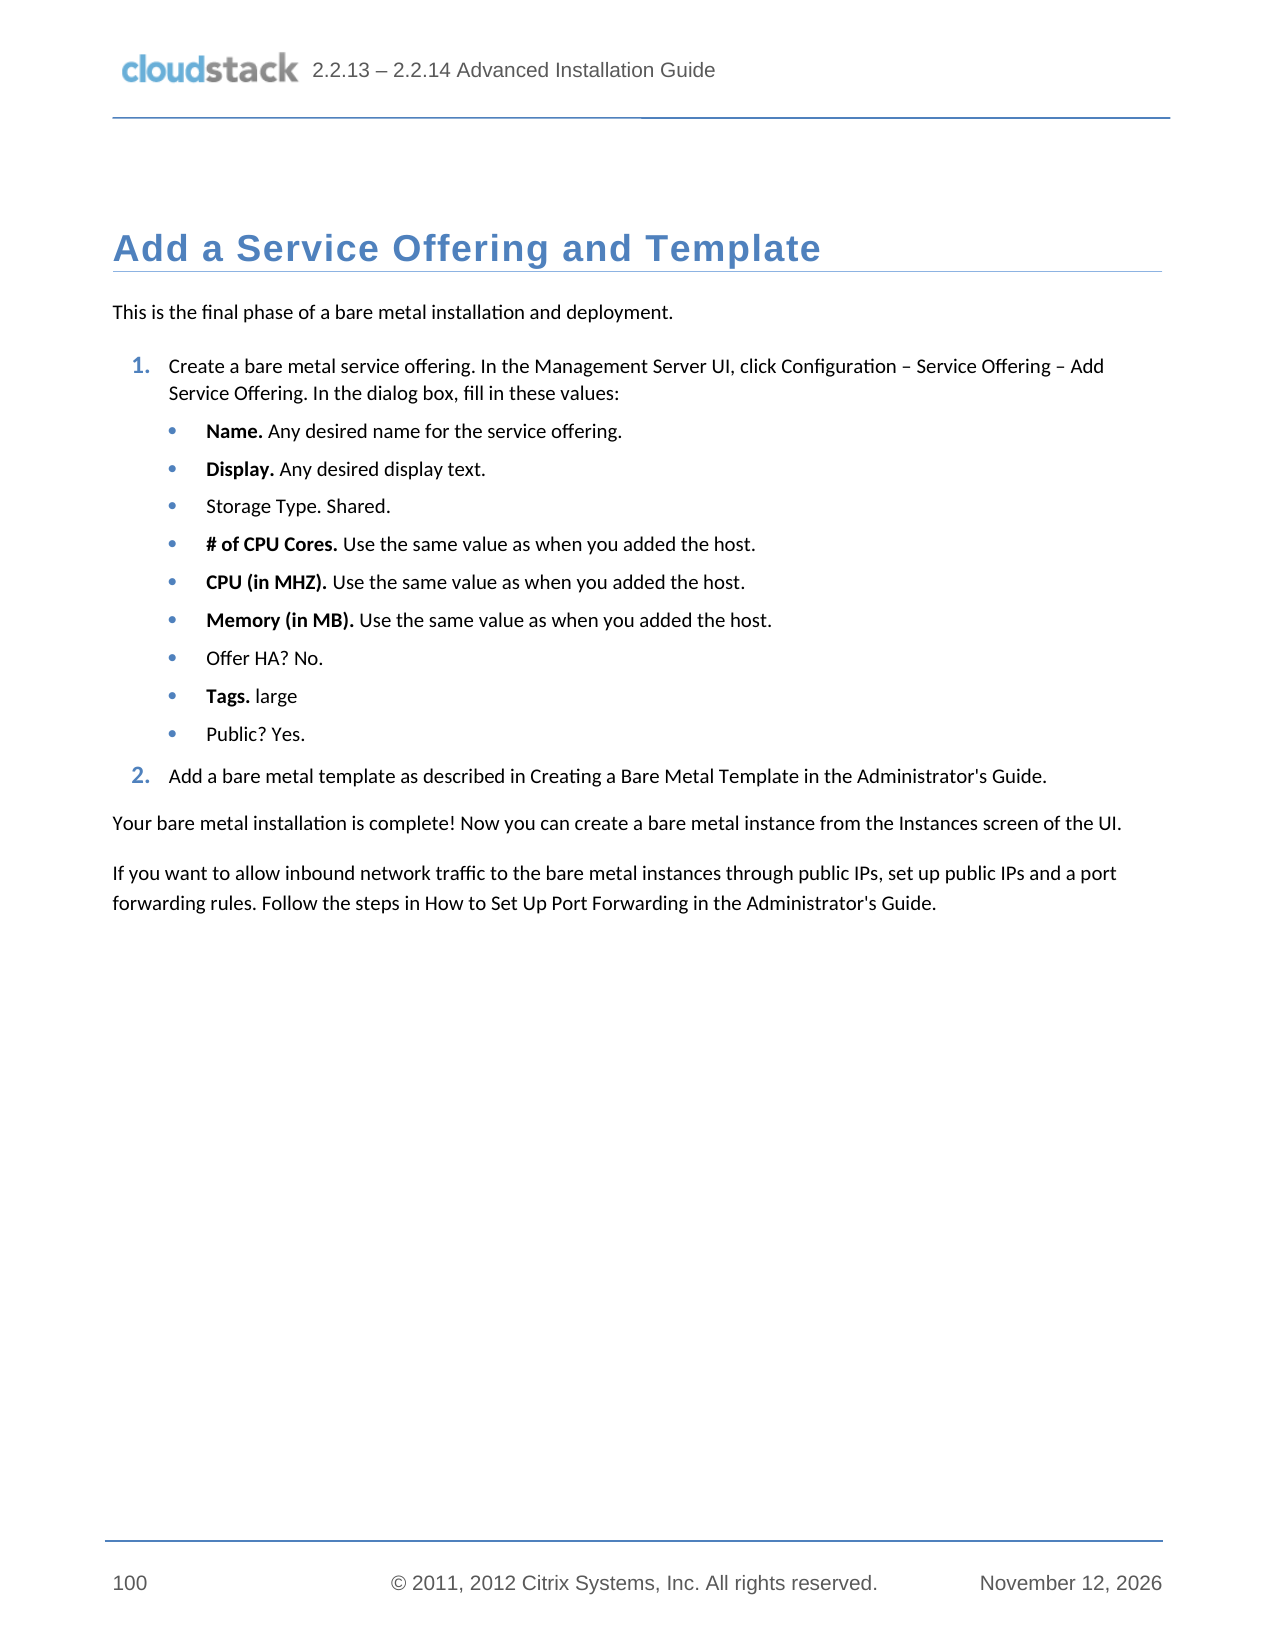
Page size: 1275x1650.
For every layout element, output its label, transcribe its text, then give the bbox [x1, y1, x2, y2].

list Offer HA? No. [169, 645, 1087, 671]
subtitle Add a Service Offering and Template [112, 226, 1162, 272]
list Display. Any desired display text. [169, 456, 1087, 481]
list CPU (in MHZ). Use the same value as when you added the host. [169, 569, 1087, 595]
list Public? Yes. [169, 721, 1087, 747]
text This is the final phase of a bare metal installation and deployment. [112, 299, 1162, 325]
list Memory (in MB). Use the same value as when you added the host. [169, 607, 1087, 633]
text Your bare metal installation is complete! Now you can create a bare metal instance from the Instances screen of the UI. [112, 811, 1162, 836]
list Add a bare metal template as described in Creating a Bare Metal Template in the Administrator's Guide. [131, 759, 1162, 790]
text If you want to allow inbound network traffic to the bare metal instances through public IPs, set up public IPs and a port forwarding rules. Follow the steps in How to Set Up Port Forwarding in the Administrator's Guide. [112, 861, 1162, 915]
list Create a bare metal service offering. In the Management Server UI, click Configuration – Service Offering – Add Service Offering. In the dialog box, fill in these values: [131, 349, 1162, 405]
list Tags. large [169, 683, 1087, 709]
list Storage Type. Shared. [169, 494, 1087, 519]
list Name. Any desired name for the service offering. [169, 418, 1087, 443]
picture [112, 45, 312, 95]
list # of CPU Cores. Use the same value as when you added the host. [169, 532, 1087, 557]
